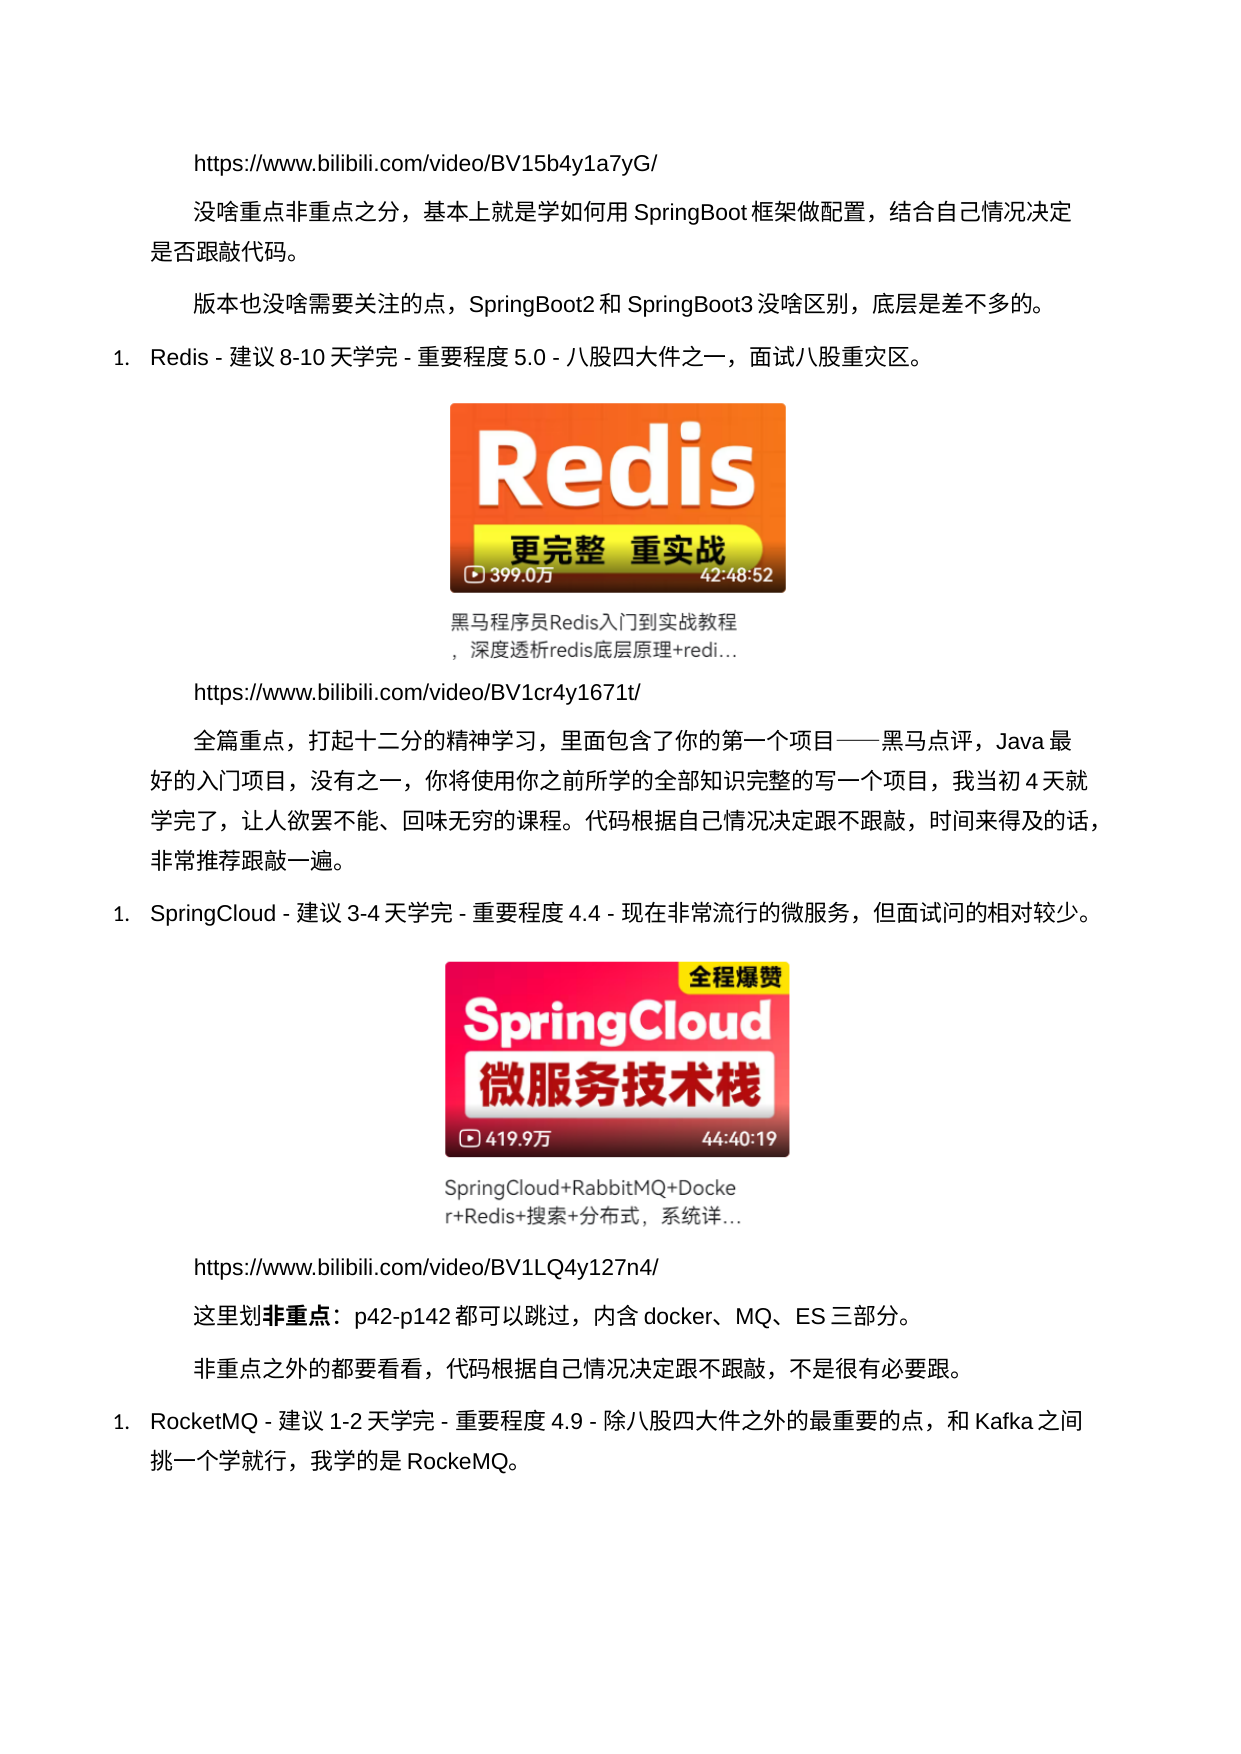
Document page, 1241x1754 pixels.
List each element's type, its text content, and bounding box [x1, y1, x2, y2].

text https://www.bilibili.com/video/BV1cr4y1671t/ [150, 679, 1090, 705]
text 版本也没啥需要关注的点，SpringBoot2和SpringBoot3没啥区别，底层是差不多的。 [150, 286, 1090, 319]
picture [442, 390, 799, 661]
text 非重点之外的都要看看，代码根据自己情况决定跟不跟敲，不是很有必要跟。 [150, 1351, 1090, 1384]
list SpringCloud - 建议3-4天学完 - 重要程度4.4 - 现在非常流行的微服务，但面试问的相对较少。 [112, 895, 1090, 928]
text 这里划非重点：p42-p142都可以跳过，内含docker、MQ、ES三部分。 [150, 1298, 1090, 1331]
list RocketMQ - 建议1-2天学完 - 重要程度4.9 - 除八股四大件之外的最重要的点，和Kafka之间挑一个学就行，我学的是RockeMQ。 [112, 1403, 1090, 1476]
picture [438, 947, 802, 1237]
text 没啥重点非重点之分，基本上就是学如何用SpringBoot框架做配置，结合自己情况决定是否跟敲代码。 [150, 194, 1090, 267]
text https://www.bilibili.com/video/BV15b4y1a7yG/ [150, 150, 1090, 176]
text https://www.bilibili.com/video/BV1LQ4y127n4/ [150, 1254, 1090, 1281]
list Redis - 建议8-10天学完 - 重要程度5.0 - 八股四大件之一，面试八股重灾区。 [112, 338, 1090, 372]
text 全篇重点，打起十二分的精神学习，里面包含了你的第一个项目——黑马点评，Java最好的入门项目，没有之一，你将使用你之前所学的全部知识完整的写一个项目，我当初4天就学完了，让人欲罢不能、回味无穷的课程。代码根据自己情况决定跟不跟敲，时间来得及的话，非常推荐跟敲一遍。 [150, 723, 1090, 876]
